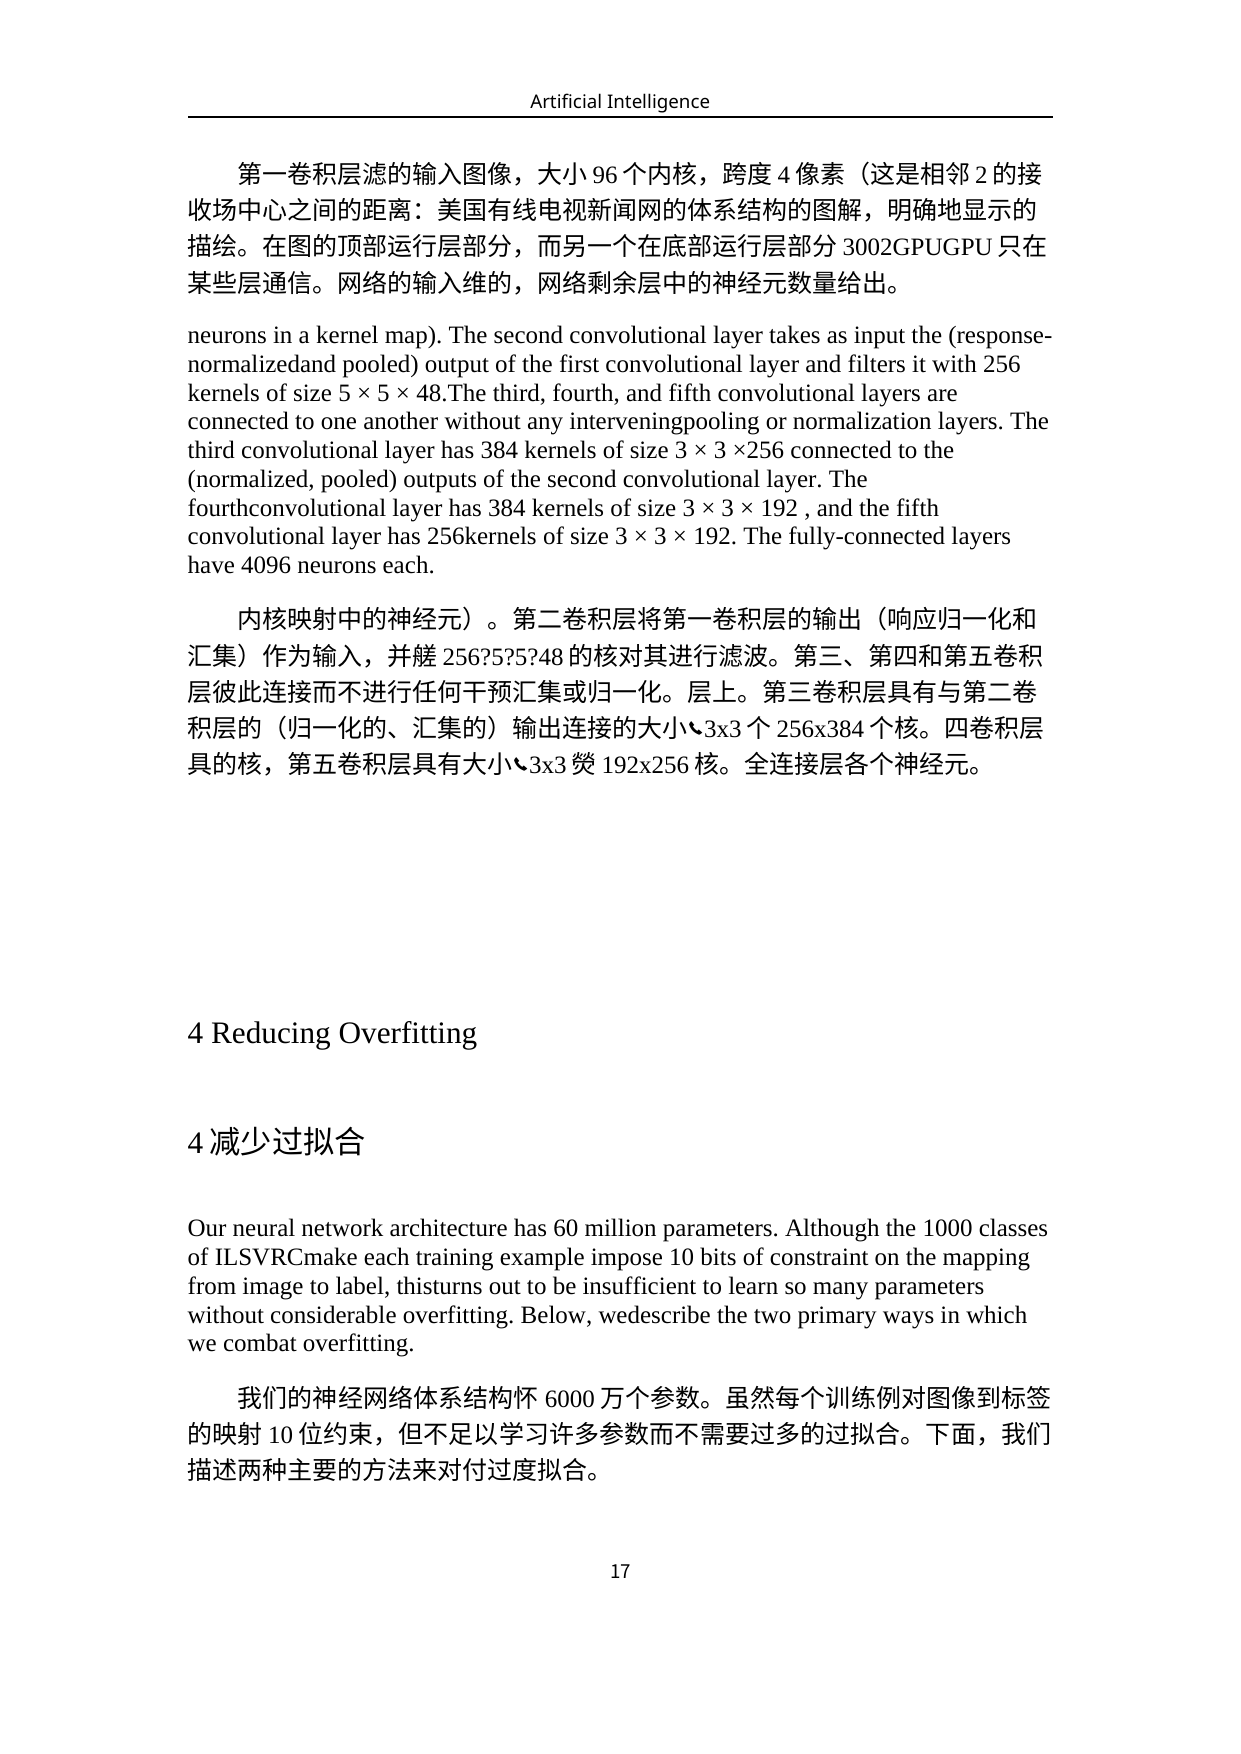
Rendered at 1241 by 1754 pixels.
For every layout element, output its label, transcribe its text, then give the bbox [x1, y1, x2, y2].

text 我们的神经网络体系结构怀6000万个参数。虽然每个训练例对图像到标签的映射10位约束，但不足以学习许多参数而不需要过多的过拟合。下面，我们描述两种主要的方法来对付过度拟合。 [187, 1378, 1053, 1487]
subtitle 4 Reducing Overfitting [187, 1000, 1053, 1065]
text 内核映射中的神经元）。第二卷积层将第一卷积层的输出（响应归一化和汇集）作为输入，并艖256?5?5?48的核对其进行滤波。第三、第四和第五卷积层彼此连接而不进行任何干预汇集或归一化。层上。第三卷积层具有与第二卷积层的（归一化的、汇集的）输出连接的大小3x3个256x384个核。四卷积层具的核，第五卷积层具有大小3x3熒192x256核。全连接层各个神经元。 [187, 600, 1053, 781]
text Our neural network architecture has 60 million parameters. Although the 1000 classes of ILSVRCmake each training example impose 10 bits of constraint on the mapping from image to label, thisturns out to be insufficient to learn so many parameters without considerable overfitting. Below, wedescribe the two primary ways in which we combat overfitting. [187, 1213, 1053, 1357]
text 第一卷积层滤的输入图像，大小96个内核，跨度4像素（这是相邻2的接收场中心之间的距离：美国有线电视新闻网的体系结构的图解，明确地显示的描绘。在图的顶部运行层部分，而另一个在底部运行层部分3002GPUGPU只在某些层通信。网络的输入维的，网络剩余层中的神经元数量给出。 [187, 154, 1053, 299]
subtitle 4减少过拟合 [187, 1107, 1053, 1172]
text neurons in a kernel map). The second convolutional layer takes as input the (response-normalizedand pooled) output of the first convolutional layer and filters it with 256 kernels of size 5 × 5 × 48.The third, fourth, and fifth convolutional layers are connected to one another without any interveningpooling or normalization layers. The third convolutional layer has 384 kernels of size 3 × 3 ×256 connected to the (normalized, pooled) outputs of the second convolutional layer. The fourthconvolutional layer has 384 kernels of size 3 × 3 × 192 , and the fifth convolutional layer has 256kernels of size 3 × 3 × 192. The fully-connected layers have 4096 neurons each. [187, 320, 1053, 579]
